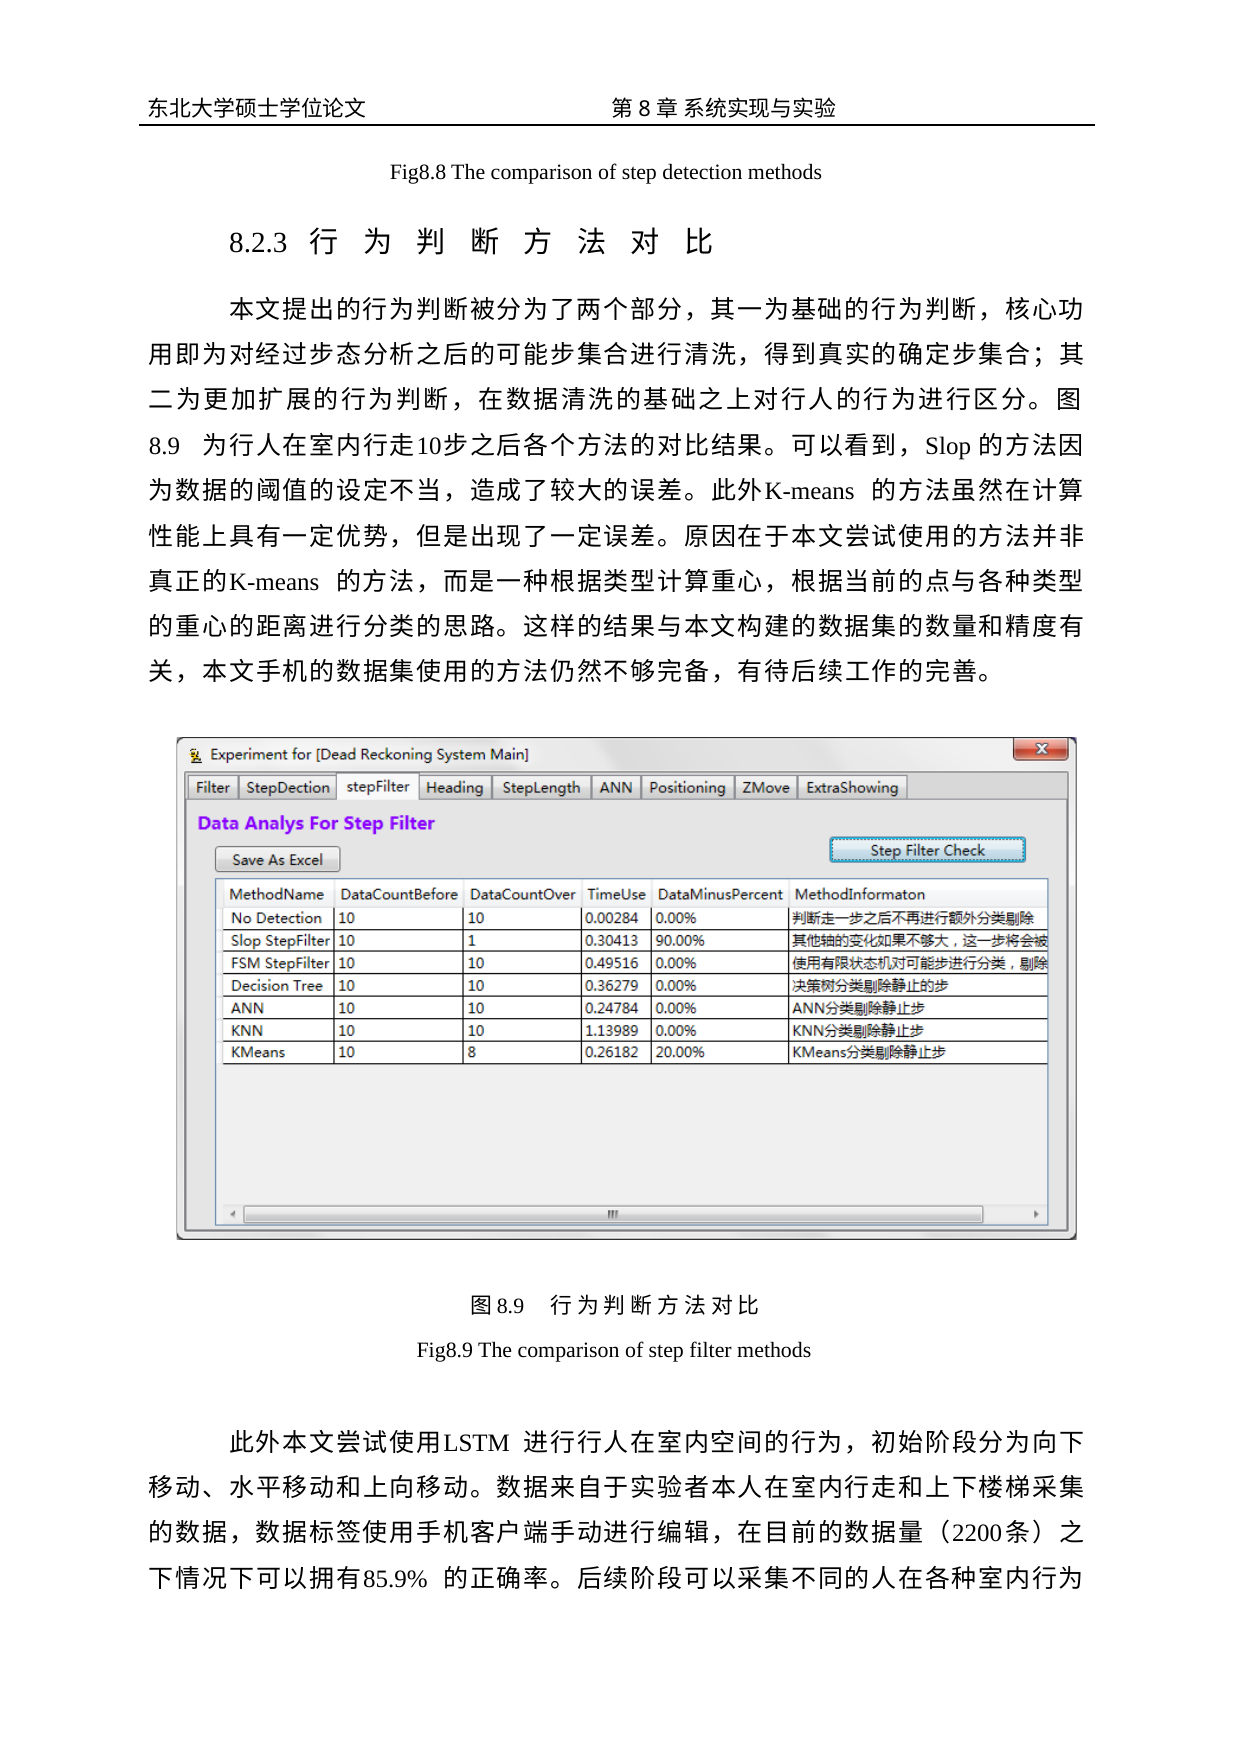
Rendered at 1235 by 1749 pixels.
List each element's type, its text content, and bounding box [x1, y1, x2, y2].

text Fig8.9 The comparison of step filter methods [149, 1327, 1086, 1372]
picture [176, 737, 1077, 1240]
subtitle 行为判断方法对比 [208, 217, 1086, 262]
text Fig8.8 The comparison of step detection methods [149, 149, 1086, 194]
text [149, 1418, 1086, 1599]
text 本文提出的行为判断被分为了两个部分，其一为基础的行为判断，核心功用即为对经过步态分析之后的可能步集合进行清洗，得到真实的确定步集合；其二为更加扩展的行为判断，在数据清洗的基础之上对行人的行为进行区分。图8.9为行人在室内行走10步之后各个方法的对比结果。可以看到，Slop的方法因为数据的阈值的设定不当，造成了较大的误差。此外K-means的方法虽然在计算性能上具有一定优势，但是出现了一定误差。原因在于本文尝试使用的方法并非真正的K-means的方法，而是一种根据类型计算重心，根据当前的点与各种类型的重心的距离进行分类的思路。这样的结果与本文构建的数据集的数量和精度有关，本文手机的数据集使用的方法仍然不够完备，有待后续工作的完善。 [149, 285, 1086, 693]
